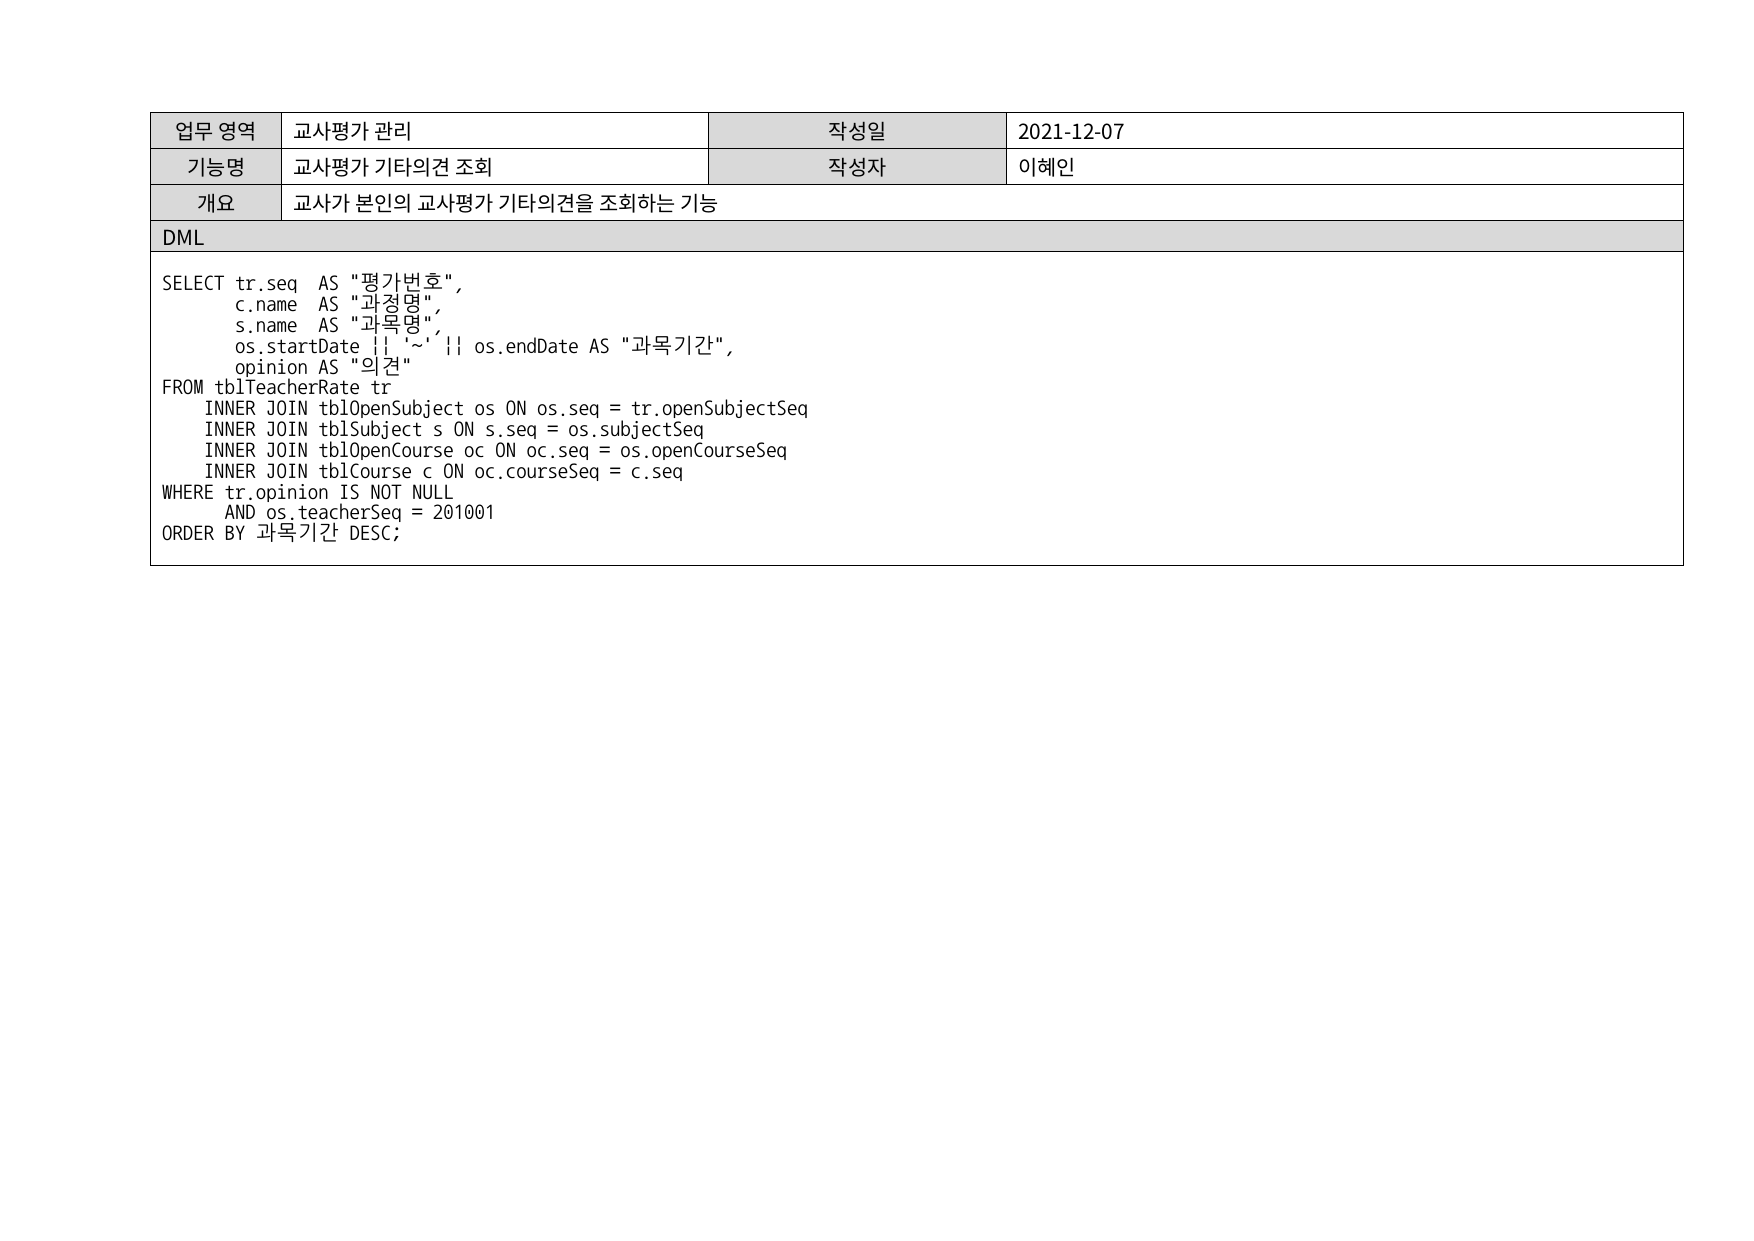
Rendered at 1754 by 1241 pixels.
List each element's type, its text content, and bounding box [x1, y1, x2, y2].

table_cell 개요 [151, 185, 281, 220]
table_cell 교사가 본인의 교사평가 기타의견을 조회하는 기능 [282, 185, 1683, 220]
table_cell 작성자 [709, 149, 1006, 184]
table_header 작성일 [709, 113, 1006, 148]
table_header 교사평가 관리 [282, 113, 708, 148]
table_cell SELECT tr.seq AS "평가번호", c.name AS "과정명", s.name AS "과목명", os.startDate || '~' || os.endDate AS "과목기간", opinion AS "의견" FROM tblTeacherRate tr INNER JOIN tblOpenSubject os ON os.seq = tr.openSubjectSeq INNER JOIN tblSubject s ON s.seq = os.subjectSeq INNER JOIN tblOpenCourse oc ON oc.seq = os.openCourseSeq INNER JOIN tblCourse c ON oc.courseSeq = c.seq WHERE tr.opinion IS NOT NULL AND os.teacherSeq = 201001 ORDER BY 과목기간 DESC; [151, 252, 1683, 565]
table_header 업무 영역 [151, 113, 281, 148]
table_cell 이혜인 [1007, 149, 1683, 184]
table_cell 기능명 [151, 149, 281, 184]
table_cell 교사평가 기타의견 조회 [282, 149, 708, 184]
table_cell DML [151, 221, 1683, 251]
table_header 2021-12-07 [1007, 113, 1683, 148]
